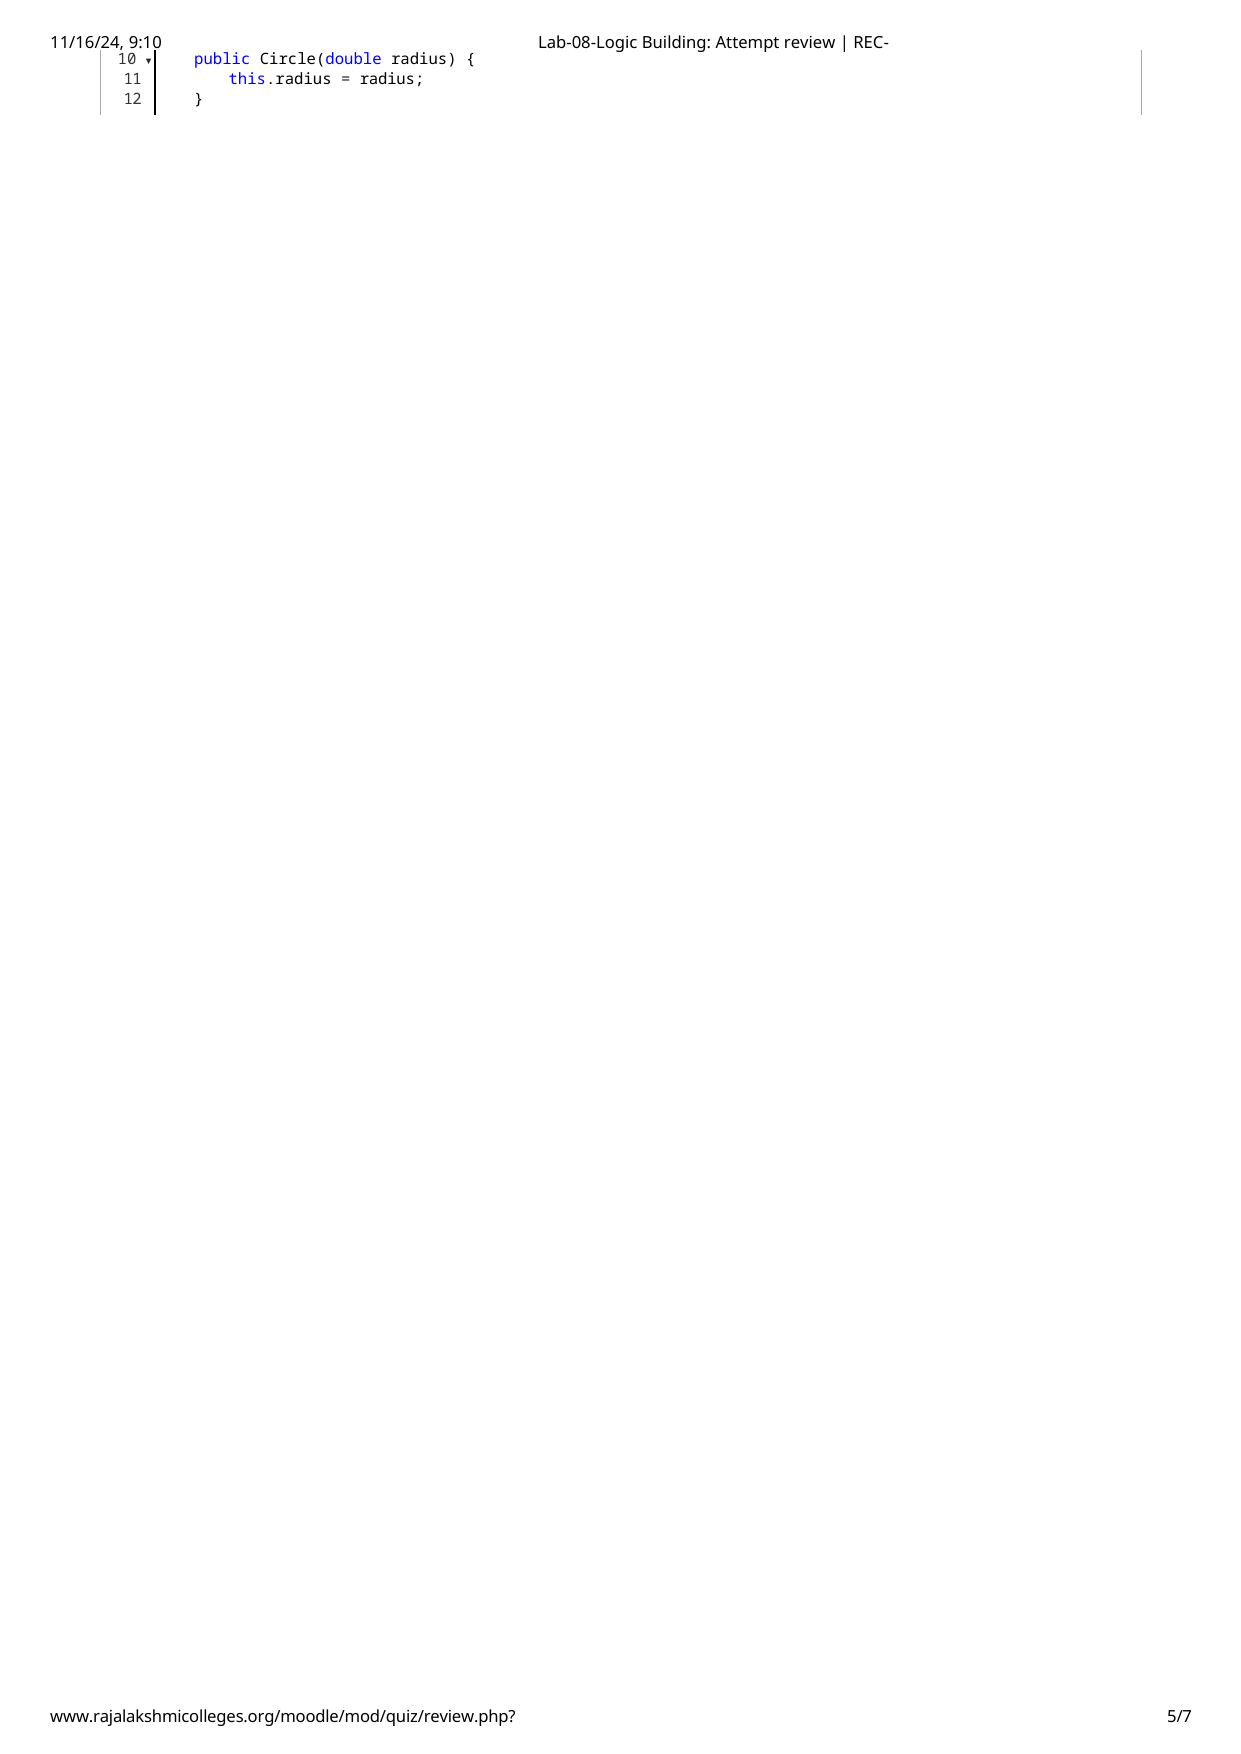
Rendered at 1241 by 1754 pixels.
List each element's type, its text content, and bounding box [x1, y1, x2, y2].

table_cell public Circle(double radius) { [156, 50, 1141, 70]
table_cell 12 [101, 90, 154, 115]
table_cell 10 ▼ [101, 50, 154, 70]
table_cell 11 [101, 70, 154, 90]
table_cell } [156, 90, 1141, 115]
table_cell this.radius = radius; [156, 70, 1141, 90]
